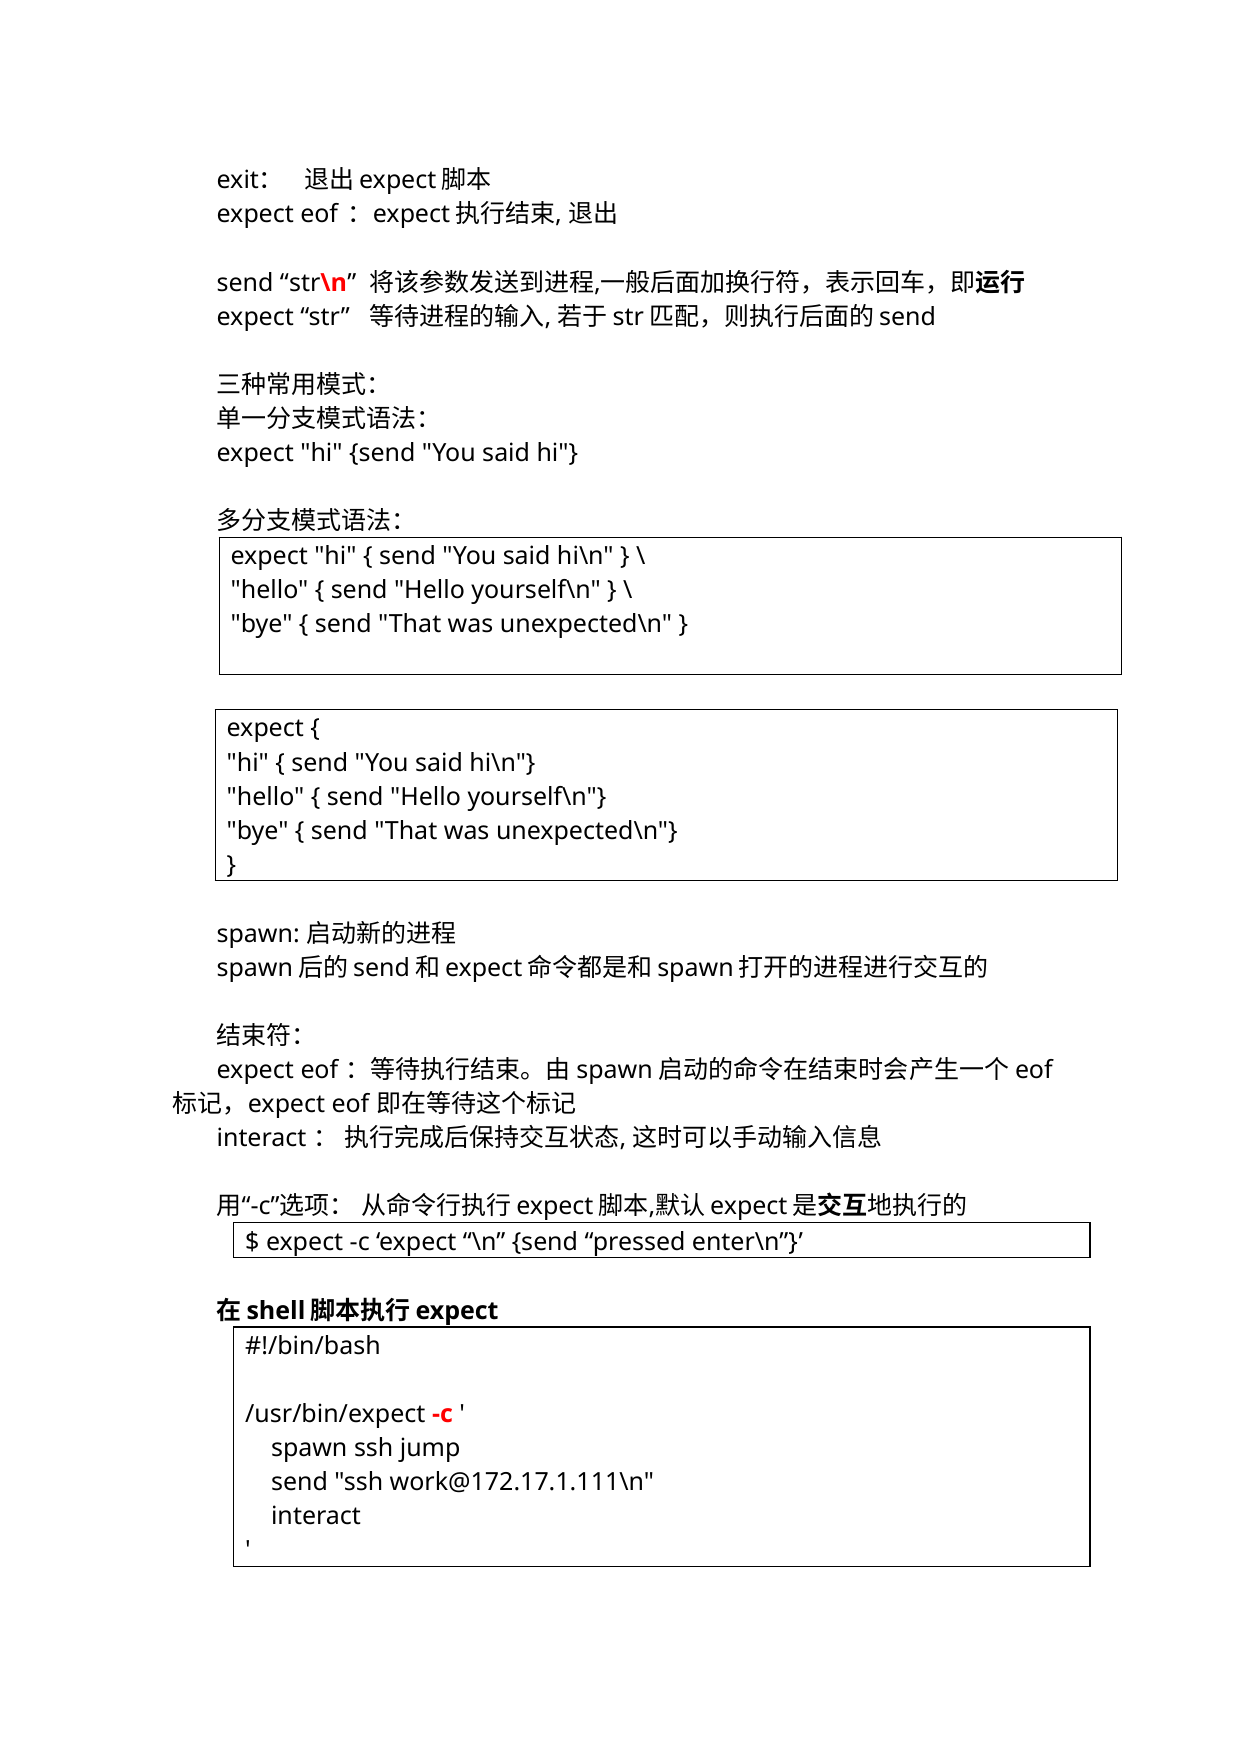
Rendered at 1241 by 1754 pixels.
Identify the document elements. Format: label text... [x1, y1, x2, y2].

table_header $ expect -c ‘expect “\n” {send “pressed enter\n”}’ [234, 1223, 1089, 1257]
text exit： 退出expect脚本 [173, 162, 1053, 196]
list send “str\n” 将该参数发送到进程,一般后面加换行符，表示回车，即运行 [173, 264, 1053, 298]
list 多分支模式语法： [173, 503, 1053, 537]
list spawn: 启动新的进程 [173, 916, 1053, 949]
list expect “str” 等待进程的输入, 若于str匹配，则执行后面的send [173, 298, 1053, 332]
table_header expect "hi" { send "You said hi\n" } \ "hello" { send "Hello yourself\n" } \ "bye" { send "That was unexpected\n" } [220, 538, 1121, 674]
list expect "hi" {send "You said hi"} [173, 434, 1053, 468]
table_header expect { "hi" { send "You said hi\n"} "hello" { send "Hello yourself\n"} "bye" { send "That was unexpected\n"} } [216, 710, 1117, 880]
list 单一分支模式语法： [173, 400, 1053, 434]
list 用“-c”选项： 从命令行执行expect脚本,默认expect是交互地执行的 [173, 1188, 1053, 1222]
list 结束符： [173, 1018, 1053, 1052]
list 三种常用模式： [173, 366, 1053, 400]
list spawn后的send和expect命令都是和spawn打开的进程进行交互的 [173, 949, 1053, 984]
list 在shell脚本执行expect [173, 1292, 1053, 1326]
text expect eof ：expect执行结束, 退出 [173, 196, 1053, 230]
list expect eof ：等待执行结束。由spawn启动的命令在结束时会产生一个eof标记，expect eof 即在等待这个标记 [173, 1052, 1053, 1120]
list interact ： 执行完成后保持交互状态, 这时可以手动输入信息 [173, 1120, 1053, 1154]
